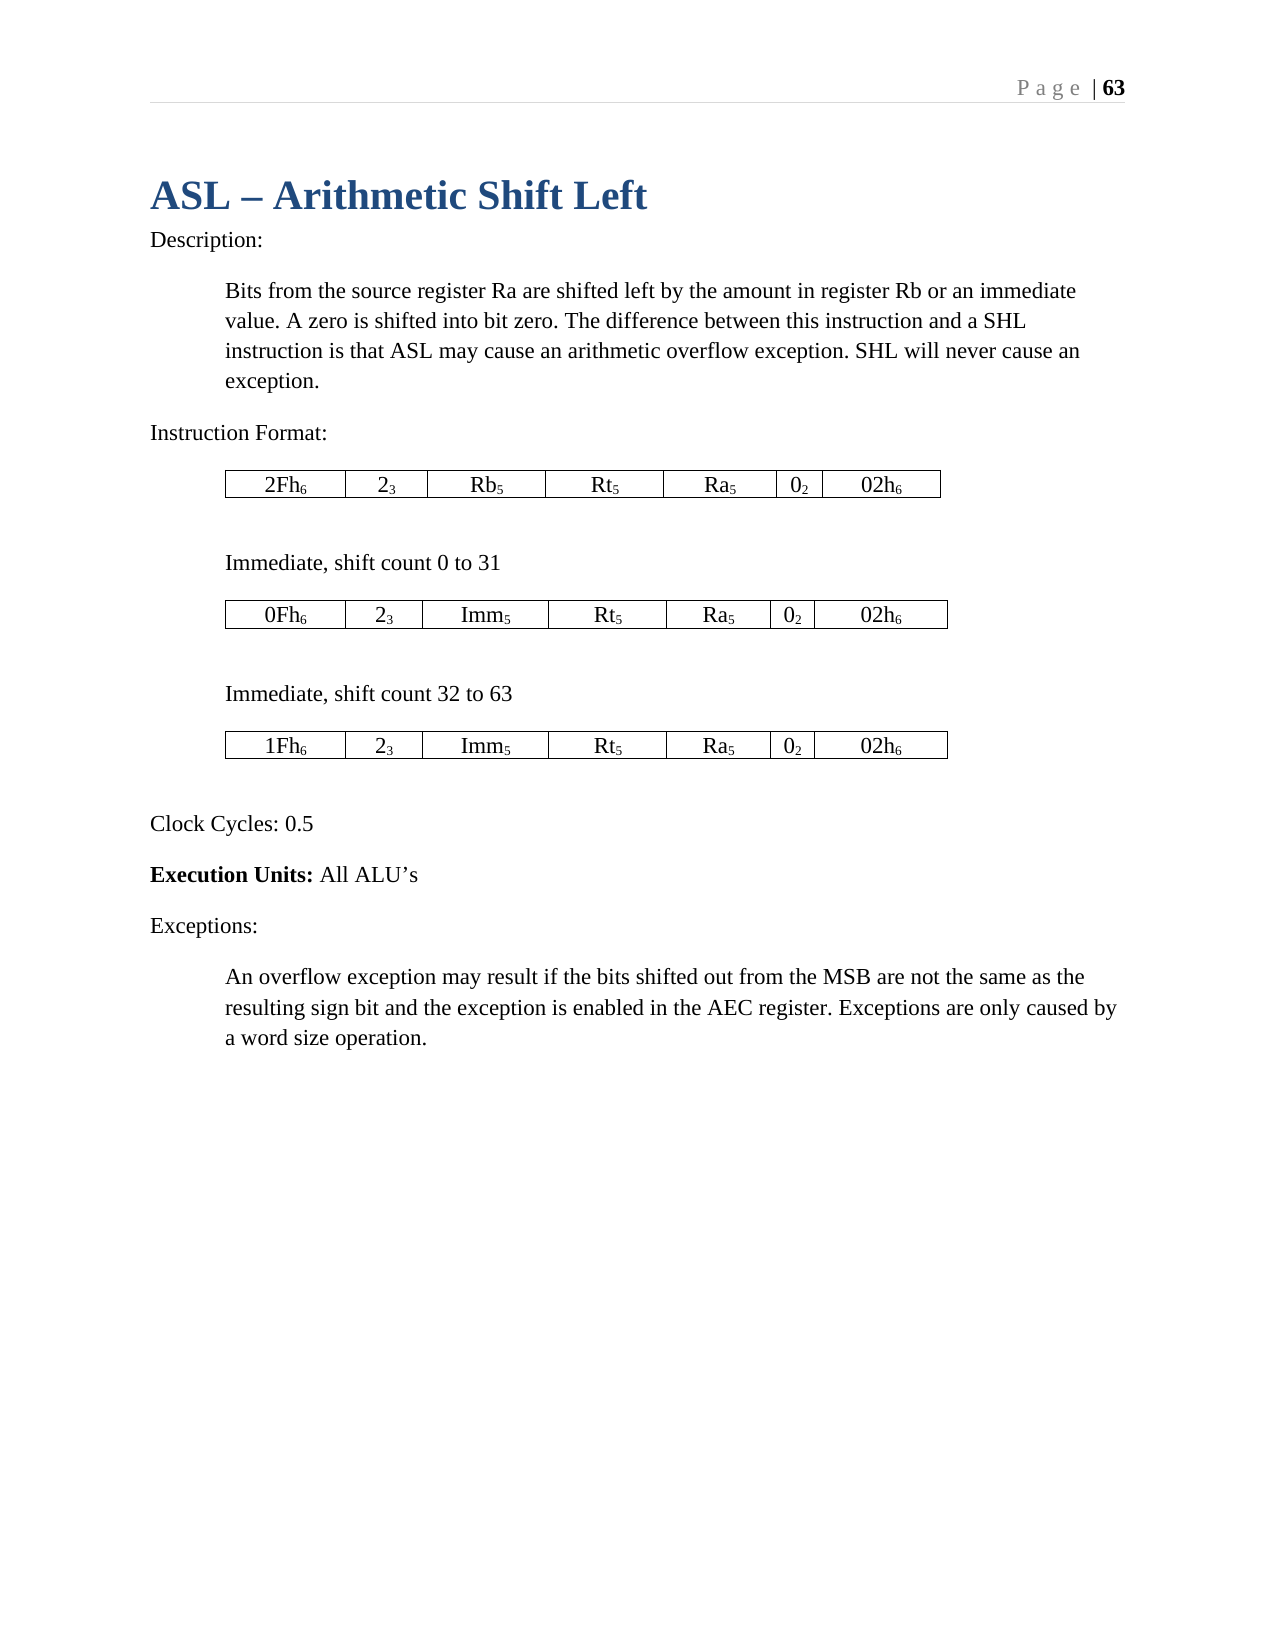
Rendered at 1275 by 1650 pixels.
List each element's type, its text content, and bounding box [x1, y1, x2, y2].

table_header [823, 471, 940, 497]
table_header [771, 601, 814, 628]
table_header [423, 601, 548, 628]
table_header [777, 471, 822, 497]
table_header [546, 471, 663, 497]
text Immediate, shift count 32 to 63 [225, 680, 1125, 706]
subtitle ASL – Arithmetic Shift Left [150, 171, 1125, 219]
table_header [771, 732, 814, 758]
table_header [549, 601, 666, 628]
text Clock Cycles: 0.5 [150, 810, 1125, 837]
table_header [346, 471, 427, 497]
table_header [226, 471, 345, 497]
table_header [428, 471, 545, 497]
text Description: [150, 226, 1125, 252]
text An overflow exception may result if the bits shifted out from the MSB are not the same as the resulting sign bit and the exception is enabled in the AEC register. Exceptions are only caused by a word size operation. [225, 963, 1125, 1050]
text Exceptions: [150, 912, 1125, 939]
text Execution Units: All ALU’s [150, 861, 1125, 888]
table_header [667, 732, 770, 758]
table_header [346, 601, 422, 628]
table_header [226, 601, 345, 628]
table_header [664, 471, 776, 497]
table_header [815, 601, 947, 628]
text Instruction Format: [150, 419, 1125, 445]
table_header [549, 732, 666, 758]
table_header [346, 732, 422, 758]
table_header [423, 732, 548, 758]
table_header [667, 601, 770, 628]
text Bits from the source register Ra are shifted left by the amount in register Rb or an immediate value. A zero is shifted into bit zero. The difference between this instruction and a SHL instruction is that ASL may cause an arithmetic overflow exception. SHL will never cause an exception. [225, 277, 1125, 394]
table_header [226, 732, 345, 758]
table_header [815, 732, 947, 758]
text Immediate, shift count 0 to 31 [225, 549, 1125, 576]
